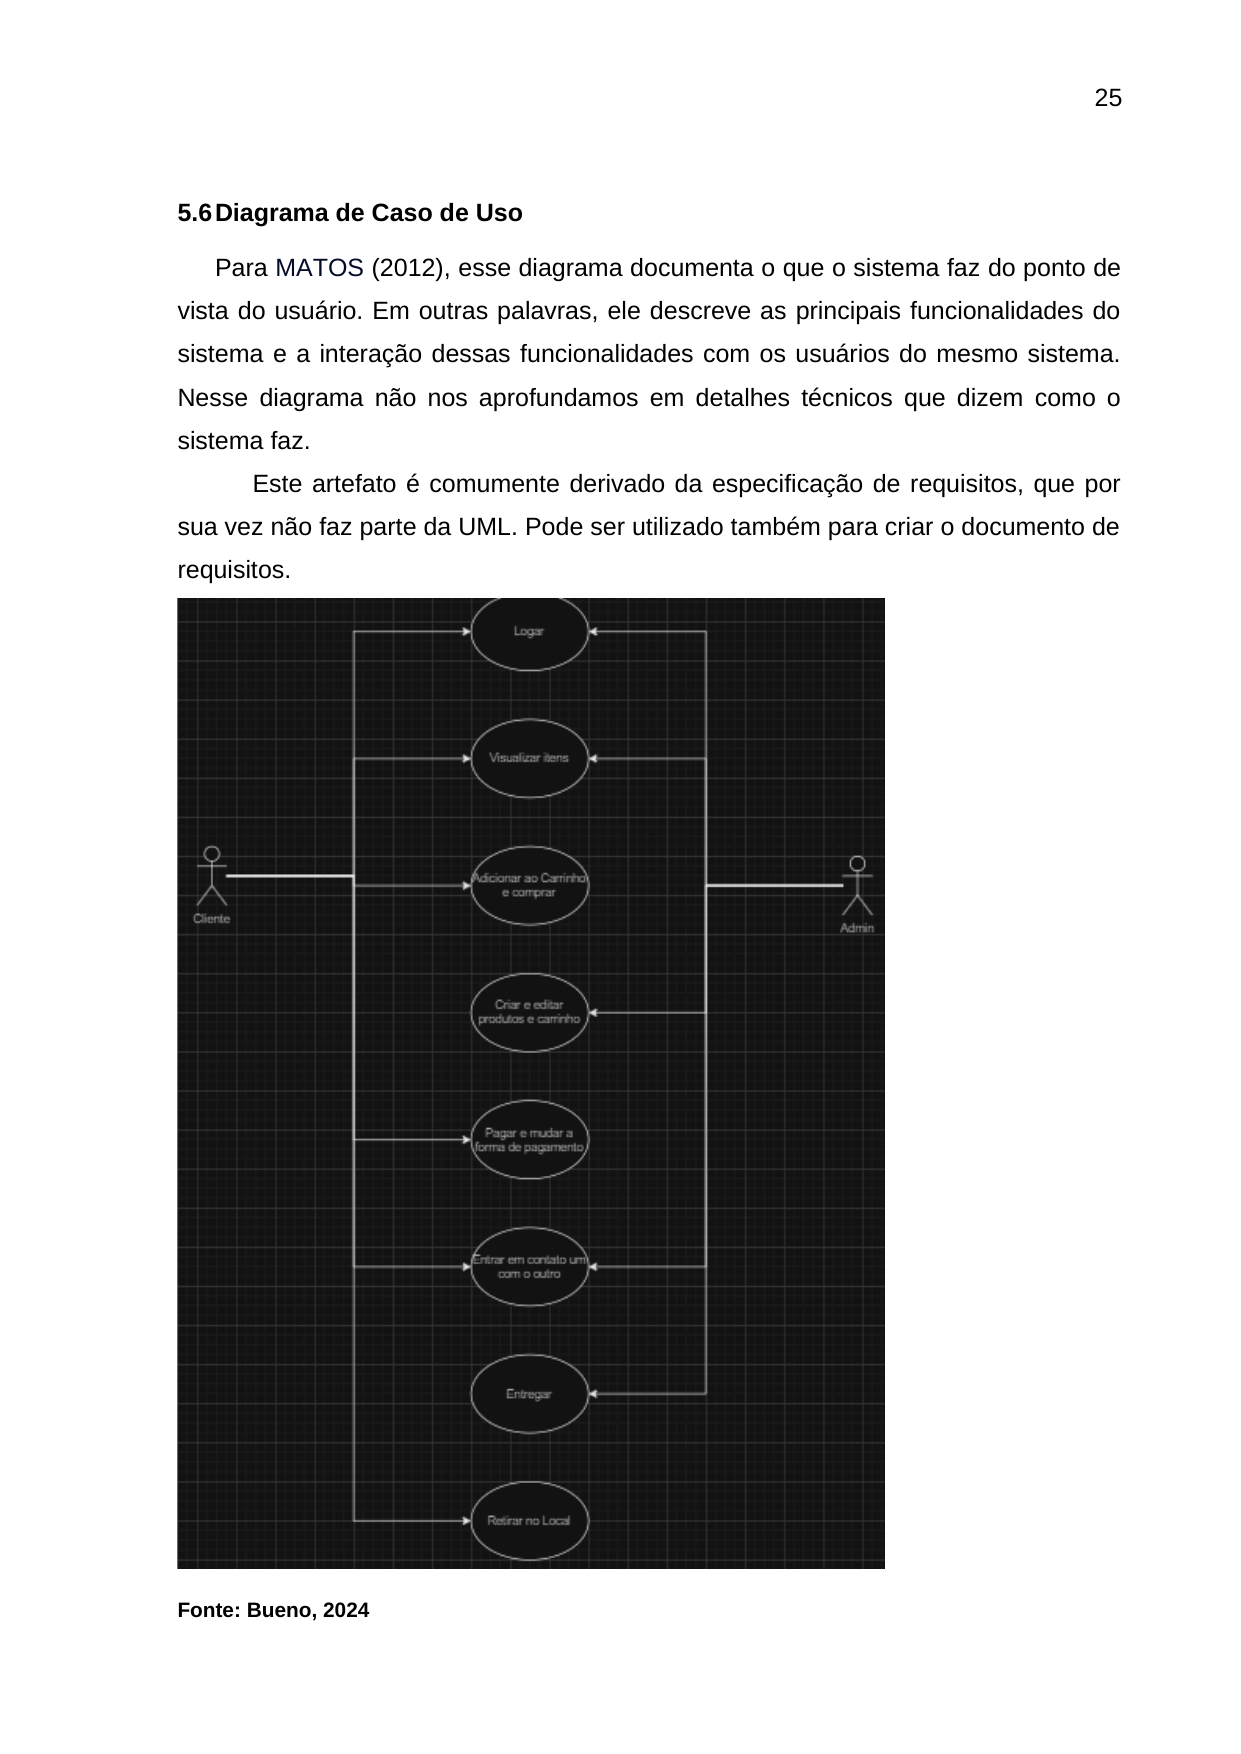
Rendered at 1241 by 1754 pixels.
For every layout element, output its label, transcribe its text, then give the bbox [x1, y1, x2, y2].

text Fonte: Bueno, 2024 [177, 1597, 1122, 1621]
text Para MATOS (2012), esse diagrama documenta o que o sistema faz do ponto de vista do usuário. Em outras palavras, ele descreve as principais funcionalidades do sistema e a interação dessas funcionalidades com os usuários do mesmo sistema. Nesse diagrama não nos aprofundamos em detalhes técnicos que dizem como o sistema faz. [177, 253, 1122, 454]
picture [177, 598, 885, 1569]
text Este artefato é comumente derivado da especificação de requisitos, que por sua vez não faz parte da UML. Pode ser utilizado também para criar o documento de requisitos. [177, 469, 1122, 584]
subtitle Diagrama de Caso de Uso [177, 198, 1122, 226]
